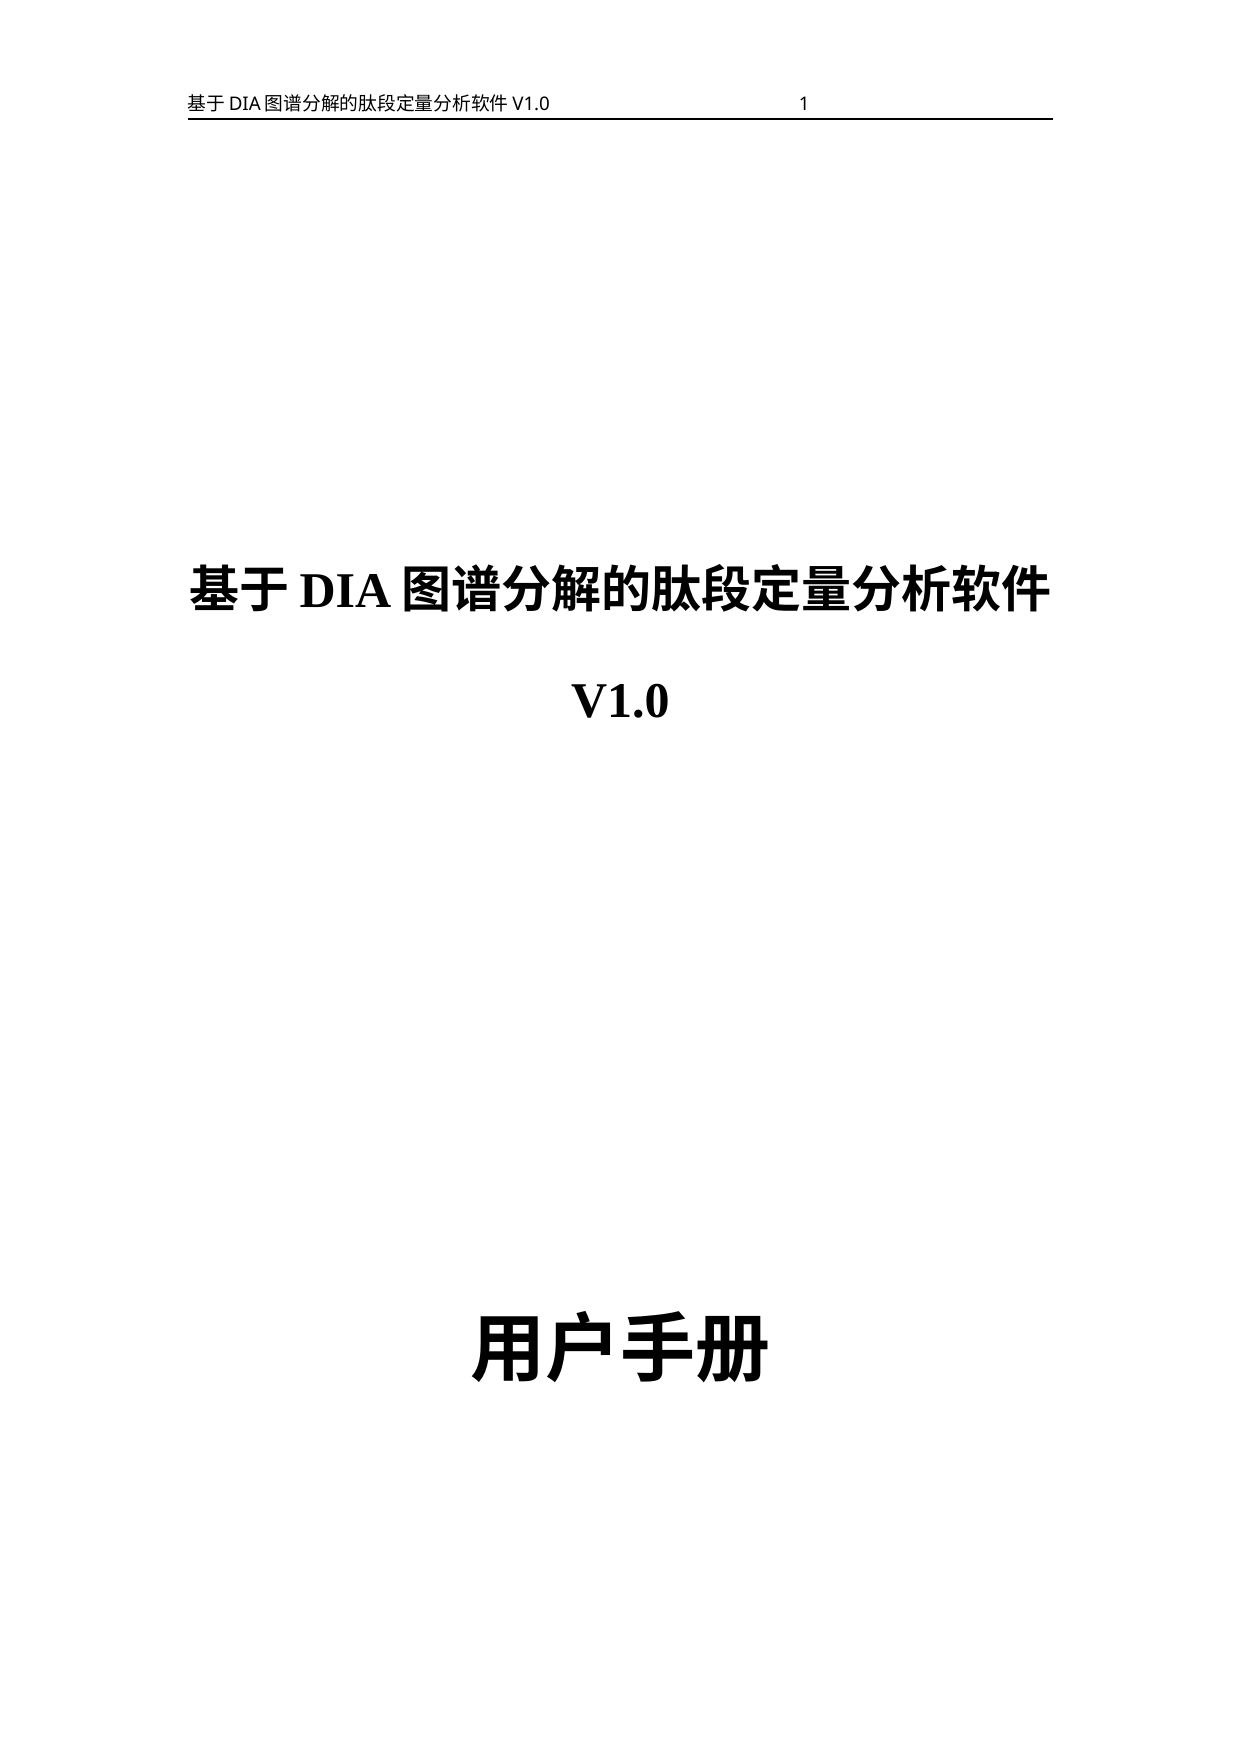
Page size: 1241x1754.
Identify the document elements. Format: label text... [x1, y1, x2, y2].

text 基于DIA图谱分解的肽段定量分析软件V1.0 [187, 537, 1053, 732]
text 用户手册 [187, 1278, 1053, 1408]
